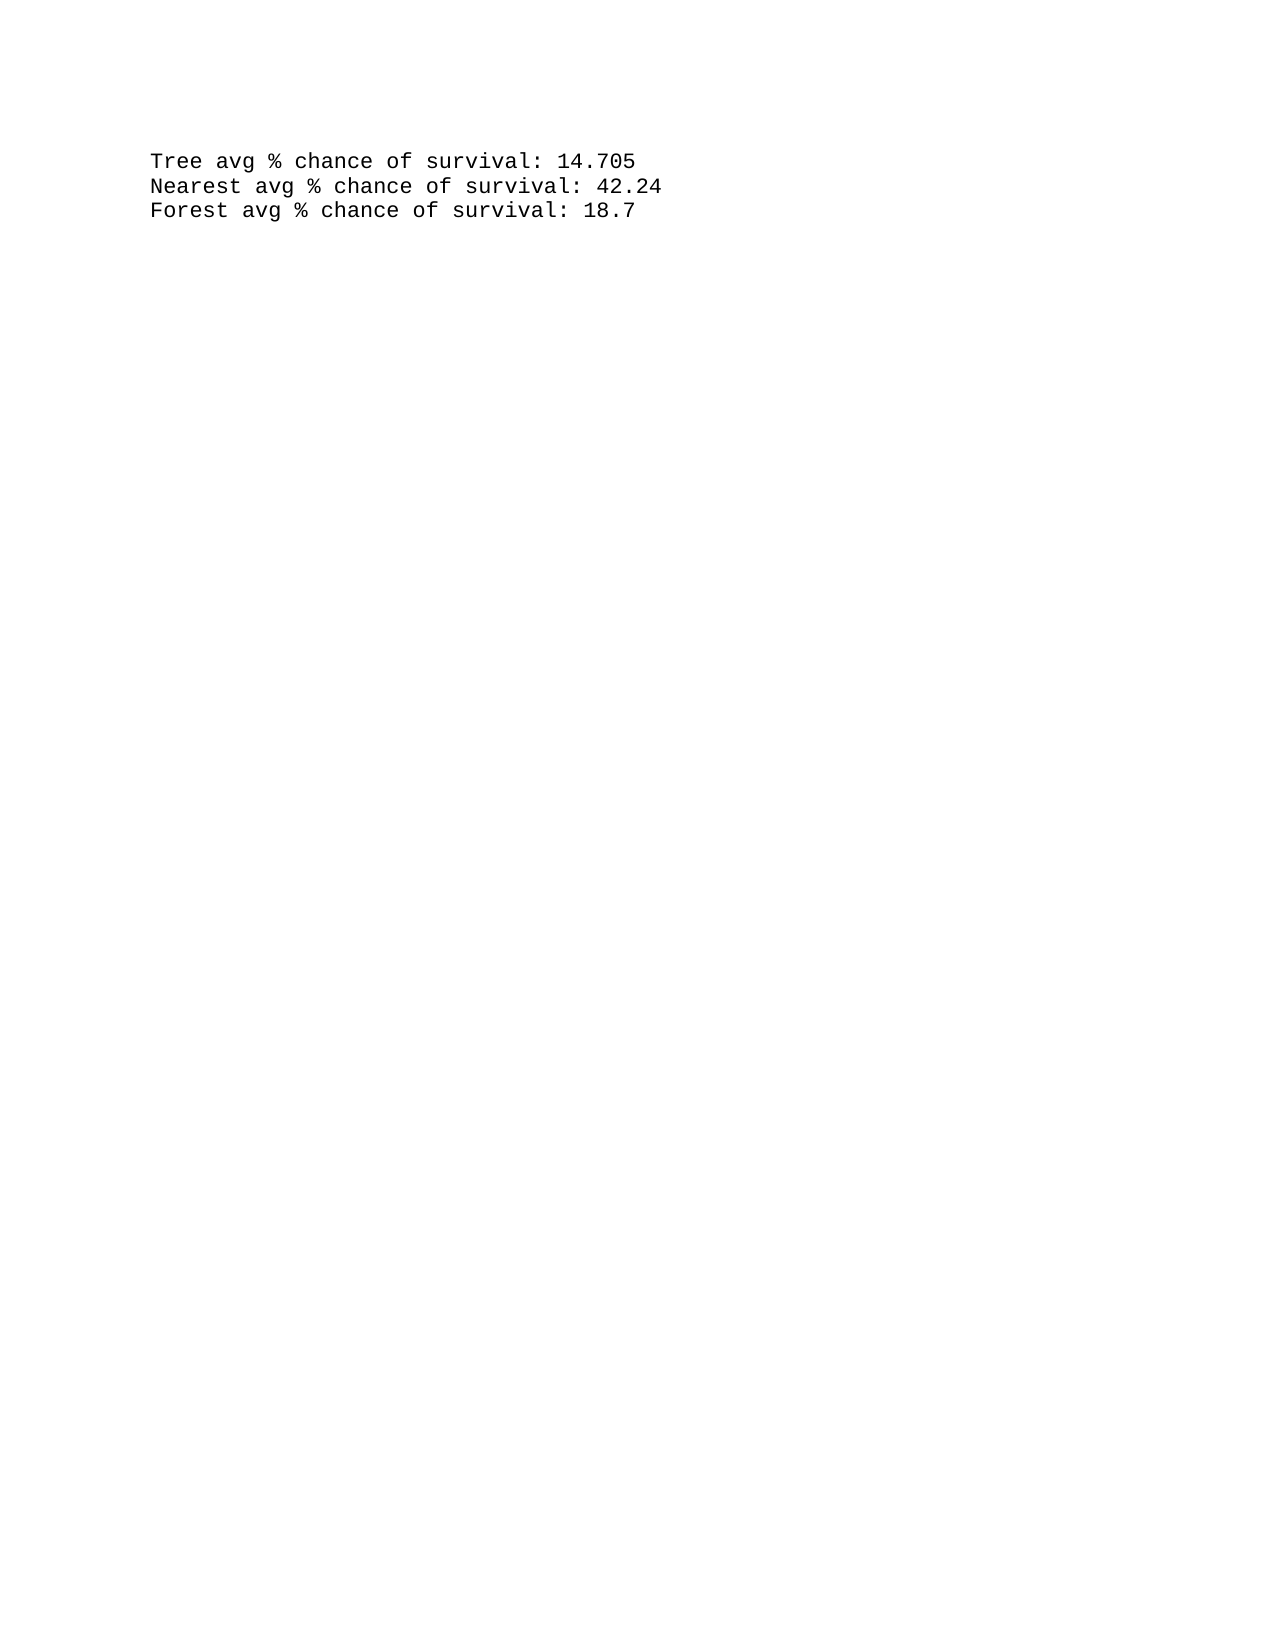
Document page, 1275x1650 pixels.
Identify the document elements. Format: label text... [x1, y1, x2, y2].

text Nearest avg % chance of survival: 42.24 [150, 175, 1125, 199]
text Tree avg % chance of survival: 14.705 [150, 150, 1125, 175]
text Forest avg % chance of survival: 18.7 [150, 199, 1125, 224]
